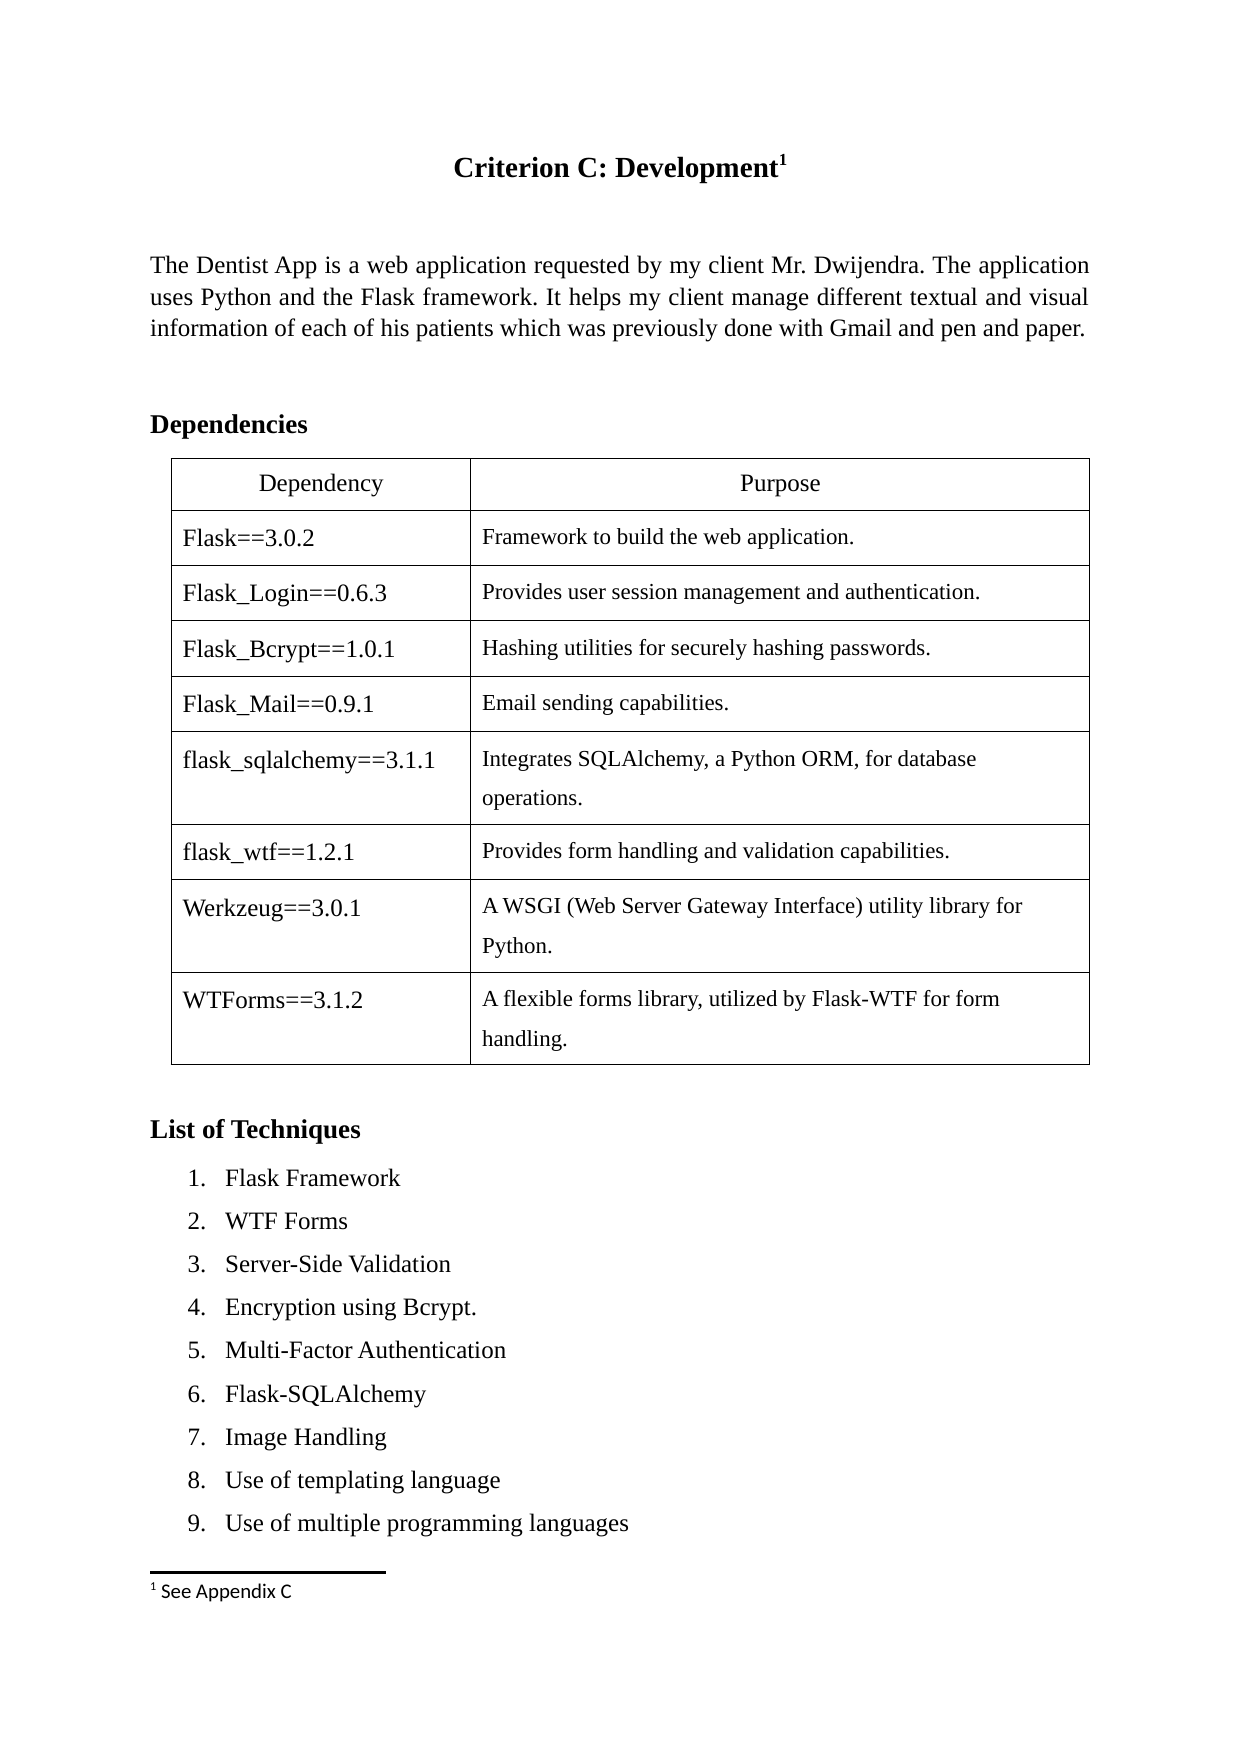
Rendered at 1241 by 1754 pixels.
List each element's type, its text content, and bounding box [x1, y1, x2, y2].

list Server-Side Validation [187, 1249, 1090, 1278]
table_cell WTForms==3.1.2 [172, 973, 470, 1064]
list Use of multiple programming languages [187, 1508, 1090, 1537]
table_cell Flask_Bcrypt==1.0.1 [172, 621, 470, 676]
table_cell Provides form handling and validation capabilities. [471, 825, 1089, 879]
list WTF Forms [187, 1206, 1090, 1235]
list Flask-SQLAlchemy [187, 1379, 1090, 1407]
list Use of templating language [187, 1465, 1090, 1494]
table_cell A WSGI (Web Server Gateway Interface) utility library for Python. [471, 880, 1089, 972]
table_cell Framework to build the web application. [471, 511, 1089, 565]
table_cell Integrates SQLAlchemy, a Python ORM, for database operations. [471, 732, 1089, 824]
table_cell Flask==3.0.2 [172, 511, 470, 565]
text Criterion C: Development [150, 150, 1090, 183]
table_cell Hashing utilities for securely hashing passwords. [471, 621, 1089, 676]
list Multi-Factor Authentication [187, 1336, 1090, 1364]
table_header Purpose [471, 459, 1089, 509]
table_cell Provides user session management and authentication. [471, 566, 1089, 620]
list Image Handling [187, 1422, 1090, 1451]
text The Dentist App is a web application requested by my client Mr. Dwijendra. The application uses Python and the Flask framework. It helps my client manage different textual and visual information of each of his patients which was previously done with Gmail and pen and paper. [150, 251, 1090, 341]
list Encryption using Bcrypt. [187, 1292, 1090, 1321]
table_cell A flexible forms library, utilized by Flask-WTF for form handling. [471, 973, 1089, 1064]
list Flask Framework [187, 1163, 1090, 1192]
text List of Techniques [150, 1113, 1090, 1144]
text Dependencies [150, 408, 1090, 439]
table_cell Flask_Mail==0.9.1 [172, 677, 470, 731]
table_cell Email sending capabilities. [471, 677, 1089, 731]
table_cell Flask_Login==0.6.3 [172, 566, 470, 620]
table_cell flask_sqlalchemy==3.1.1 [172, 732, 470, 824]
table_cell Werkzeug==3.0.1 [172, 880, 470, 972]
table_header Dependency [172, 459, 470, 509]
table_cell flask_wtf==1.2.1 [172, 825, 470, 879]
